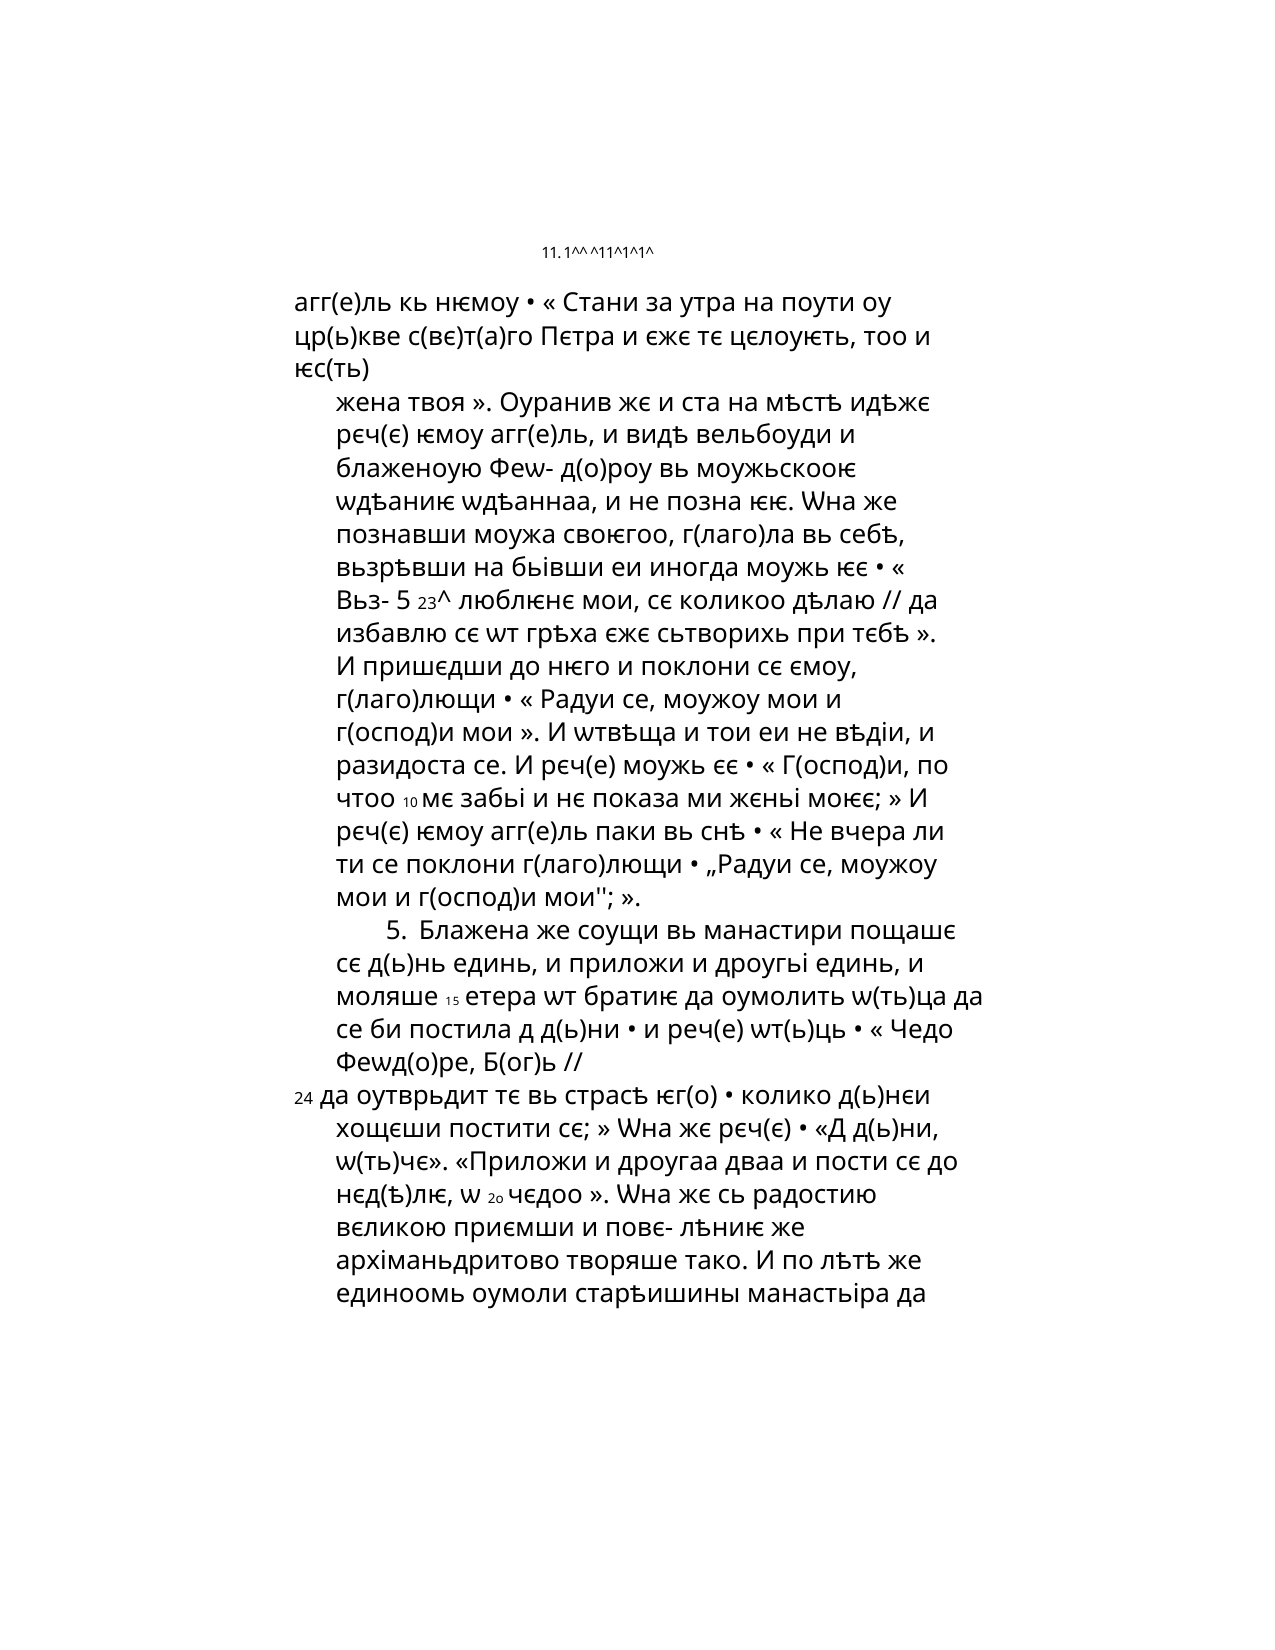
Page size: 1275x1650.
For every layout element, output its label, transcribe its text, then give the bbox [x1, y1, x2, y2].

list Блажена же соущи вь манастири пощашє сє д(ь)нь единь, и приложи и дроугьі единь, и моляше 15 етера ѡт братиѥ да оумолить ѡ(ть)ца да се би постила д д(ь)ни • и реч(е) ѡт(ь)ць • « Чедо Феѡд(о)ре, Б(ог)ь // [336, 913, 985, 1078]
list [294, 286, 983, 384]
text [294, 1078, 960, 1309]
text жена твоя ». Оуранив жє и ста на мѣстѣ идѣжє рєч(є) ѥмоу агг(е)ль, и видѣ вельбоуди и блаженоую Феѡ- д(о)роу вь моужьскооѥ ѡдѣаниѥ ѡдѣаннаа, и не позна ѥѥ. Ѡна же познавши моужа своѥгоо, г(лаго)ла вь себѣ, вьзрѣвши на бьівши еи иногда моужь ѥє • « Вьз- 5 23^ люблѥнє мои, сє коликоо дѣлаю // да избавлю сє ѡт грѣха єжє сьтворихь при тєбѣ ». И пришєдши до нѥго и поклони сє ємоу, г(лаго)лющи • « Радуи се, моужоу мои и г(оспод)и мои ». И ѡтвѣща и тои еи не вѣдіи, и разидоста се. И рєч(е) моужь єє • « Г(оспод)и, по чтоо 10 мє забьі и нє показа ми жєньі моѥє; » И рєч(є) ѥмоу агг(е)ль паки вь снѣ • « Не вчера ли ти се поклони г(лаго)лющи • „Радуи се, моужоу мои и г(оспод)и мои''; ». [336, 384, 960, 913]
